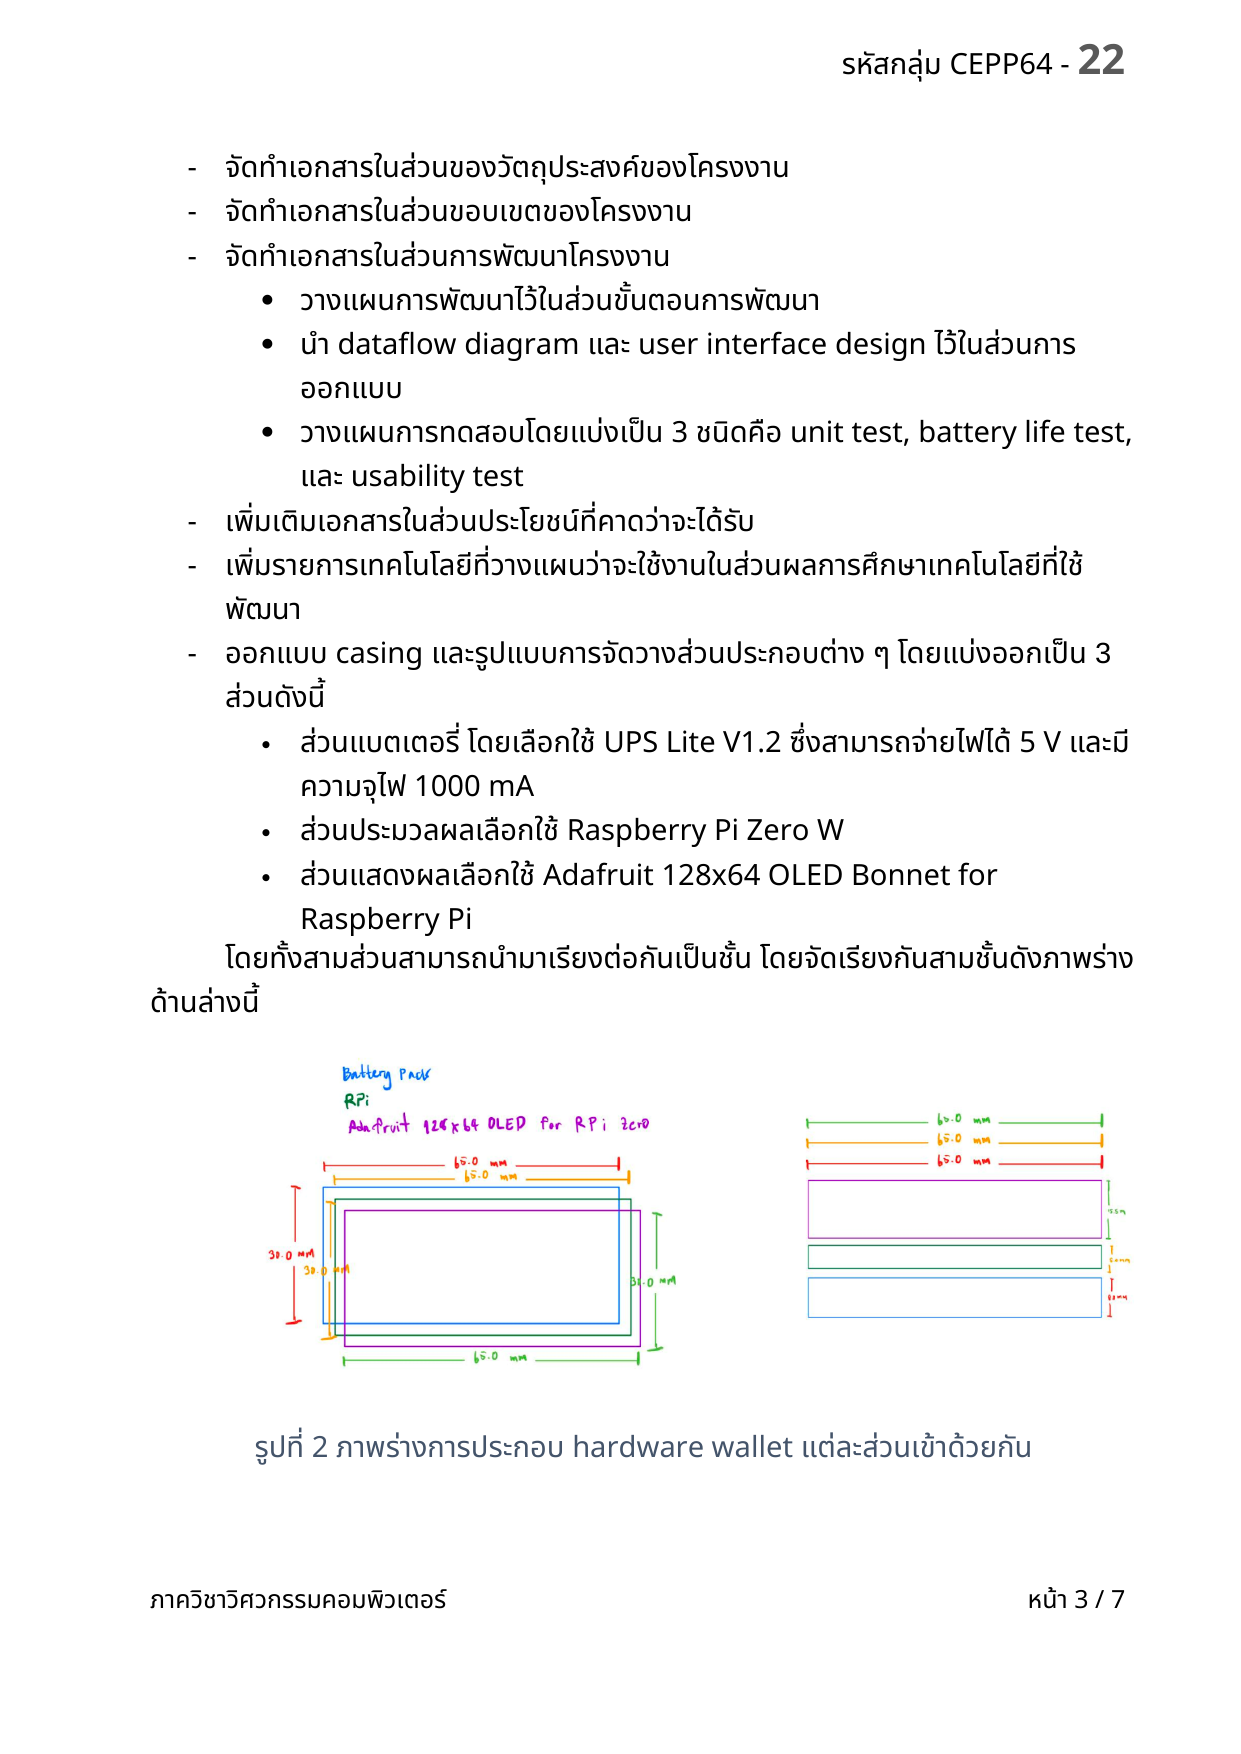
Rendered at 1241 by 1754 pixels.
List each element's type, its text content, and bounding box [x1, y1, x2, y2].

list วางแผนการทดสอบโดยแบ่งเป็น 3 ชนิดคือ unit test, battery life test, และ usability test [262, 411, 1137, 500]
list วางแผนการพัฒนาไว้ในส่วนขั้นตอนการพัฒนา [262, 279, 1137, 323]
list ส่วนประมวลผลเลือกใช้ Raspberry Pi Zero W [262, 809, 1137, 854]
picture [225, 1025, 1166, 1426]
list ออกแบบ casing และรูปแบบการจัดวางส่วนประกอบต่าง ๆ โดยแบ่งออกเป็น 3 ส่วนดังนี้ [187, 633, 1137, 721]
list เพิ่มรายการเทคโนโลยีที่วางแผนว่าจะใช้งานในส่วนผลการศึกษาเทคโนโลยีที่ใช้พัฒนา [187, 544, 1137, 633]
list ส่วนแสดงผลเลือกใช้ Adafruit 128x64 OLED Bonnet for Raspberry Pi [262, 854, 1137, 938]
text โดยทั้งสามส่วนสามารถนำมาเรียงต่อกันเป็นชั้น โดยจัดเรียงกันสามชั้นดังภาพร่างด้านล่างนี้ [150, 938, 1137, 1026]
text รูปที่ 2 ภาพร่างการประกอบ hardware wallet แต่ละส่วนเข้าด้วยกัน [150, 1426, 1137, 1470]
list จัดทำเอกสารในส่วนของวัตถุประสงค์ของโครงงาน [187, 146, 1137, 191]
list เพิ่มเติมเอกสารในส่วนประโยชน์ที่คาดว่าจะได้รับ [187, 500, 1137, 544]
list จัดทำเอกสารในส่วนการพัฒนาโครงงาน [187, 235, 1137, 279]
list นำ dataflow diagram และ user interface design ไว้ในส่วนการออกแบบ [262, 323, 1137, 411]
list จัดทำเอกสารในส่วนขอบเขตของโครงงาน [187, 191, 1137, 235]
list ส่วนแบตเตอรี่ โดยเลือกใช้ UPS Lite V1.2 ซึ่งสามารถจ่ายไฟได้ 5 V และมีความจุไฟ 1000 mA [262, 721, 1137, 809]
